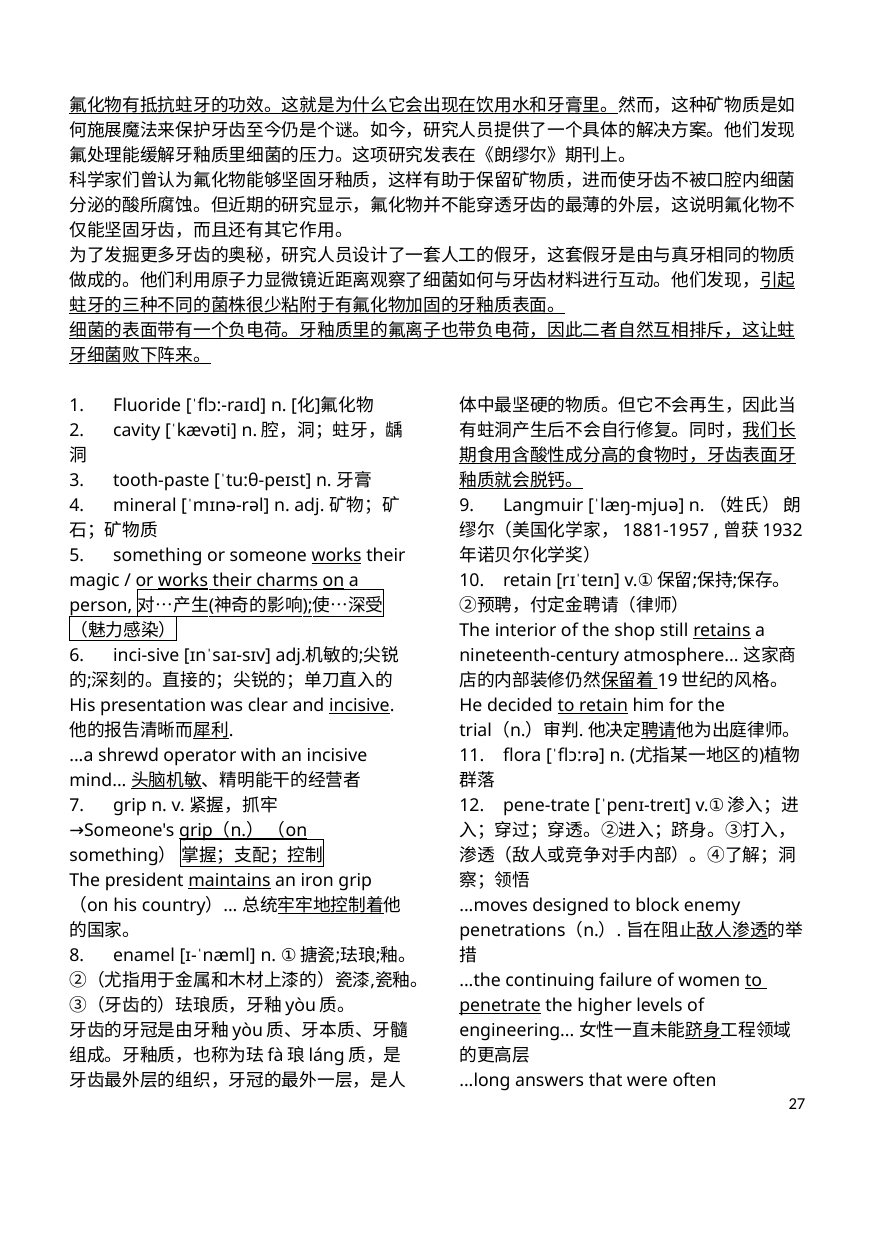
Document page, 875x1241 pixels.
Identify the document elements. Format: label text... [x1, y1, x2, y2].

text 氟化物有抵抗蛀牙的功效。这就是为什么它会出现在饮用水和牙膏里。然而，这种矿物质是如何施展魔法来保护牙齿至今仍是个谜。如今，研究人员提供了一个具体的解决方案。他们发现氟处理能缓解牙釉质里细菌的压力。这项研究发表在《朗缪尔》期刊上。 [69, 91, 805, 166]
text His presentation was clear and incisive. 他的报告清晰而犀利. [69, 691, 415, 741]
text ...the continuing failure of women to penetrate the higher levels of engineering... 女性一直未能跻身工程领域的更高层 [459, 966, 805, 1066]
list Langmuir [ˈlæŋ-mjuə] n. （姓氏） 朗缪尔（美国化学家， 1881-1957 , 曾获1932年诺贝尔化学奖） [459, 491, 805, 566]
text 细菌的表面带有一个负电荷。牙釉质里的氟离子也带负电荷，因此二者自然互相排斥，这让蛀牙细菌败下阵来。 [69, 316, 805, 366]
text →Someone's grip（n.） （on something） 掌握；支配；控制 [69, 816, 415, 866]
list grip n. v. 紧握，抓牢 [69, 791, 415, 816]
text 牙齿的牙冠是由牙釉yòu质、牙本质、牙髓组成。牙釉质，也称为珐fà琅láng质，是牙齿最外层的组织，牙冠的最外一层，是人体中最坚硬的物质。但它不会再生，因此当有蛀洞产生后不会自行修复。同时，我们长期食用含酸性成分高的食物时，牙齿表面牙釉质就会脱钙。 [69, 1016, 415, 1091]
list Fluoride [ˈflɔ:-raɪd] n. [化]氟化物 [69, 391, 415, 416]
list something or someone works their magic / or works their charms on a person, 对…产生(神奇的影响);使…深受（魅力感染） [69, 541, 415, 641]
text ...long answers that were often difficult（adj.） to penetrate. 往往难以理解的冗长回答 [459, 1066, 805, 1091]
text He decided to retain him for the trial（n.）审判. 他决定聘请他为出庭律师。 [459, 691, 805, 741]
text The president maintains an iron grip （on his country）... 总统牢牢地控制着他的国家。 [69, 866, 415, 941]
list cavity [ˈkævəti] n. 腔，洞；蛀牙，龋洞 [69, 416, 415, 466]
list tooth-paste [ˈtu:θ-peɪst] n. 牙膏 [69, 466, 415, 491]
text 为了发掘更多牙齿的奥秘，研究人员设计了一套人工的假牙，这套假牙是由与真牙相同的物质做成的。他们利用原子力显微镜近距离观察了细菌如何与牙齿材料进行互动。他们发现，引起蛀牙的三种不同的菌株很少粘附于有氟化物加固的牙釉质表面。 [69, 241, 805, 316]
list inci-sive [ɪnˈsaɪ-sɪv] adj.机敏的;尖锐的;深刻的。直接的；尖锐的；单刀直入的 [69, 641, 415, 691]
text The interior of the shop still retains a nineteenth-century atmosphere... 这家商店的内部装修仍然保留着19世纪的风格。 [459, 616, 805, 691]
text 科学家们曾认为氟化物能够坚固牙釉质，这样有助于保留矿物质，进而使牙齿不被口腔内细菌分泌的酸所腐蚀。但近期的研究显示，氟化物并不能穿透牙齿的最薄的外层，这说明氟化物不仅能坚固牙齿，而且还有其它作用。 [69, 166, 805, 241]
list mineral [ˈmɪnə-rəl] n. adj. 矿物；矿石；矿物质 [69, 491, 415, 541]
list enamel [ɪ-ˈnæml] n. ①搪瓷;珐琅;釉。②（尤指用于金属和木材上漆的）瓷漆,瓷釉。③（牙齿的）珐琅质，牙釉yòu质。 [69, 941, 415, 1016]
list pene-trate [ˈpenɪ-treɪt] v.①渗入；进入；穿过；穿透。②进入；跻身。③打入，渗透（敌人或竞争对手内部）。④了解；洞察；领悟 [459, 791, 805, 891]
text ...a shrewd operator with an incisive mind... 头脑机敏、精明能干的经营者 [69, 741, 415, 791]
text 牙齿的牙冠是由牙釉yòu质、牙本质、牙髓组成。牙釉质，也称为珐fà琅láng质，是牙齿最外层的组织，牙冠的最外一层，是人体中最坚硬的物质。但它不会再生，因此当有蛀洞产生后不会自行修复。同时，我们长期食用含酸性成分高的食物时，牙齿表面牙釉质就会脱钙。 [459, 391, 805, 491]
list retain [rɪˈteɪn] v.①保留;保持;保存。②预聘，付定金聘请（律师） [459, 566, 805, 616]
list flora [ˈflɔ:rə] n. (尤指某一地区的)植物群落 [459, 741, 805, 791]
text ...moves designed to block enemy penetrations（n.）. 旨在阻止敌人渗透的举措 [459, 891, 805, 966]
